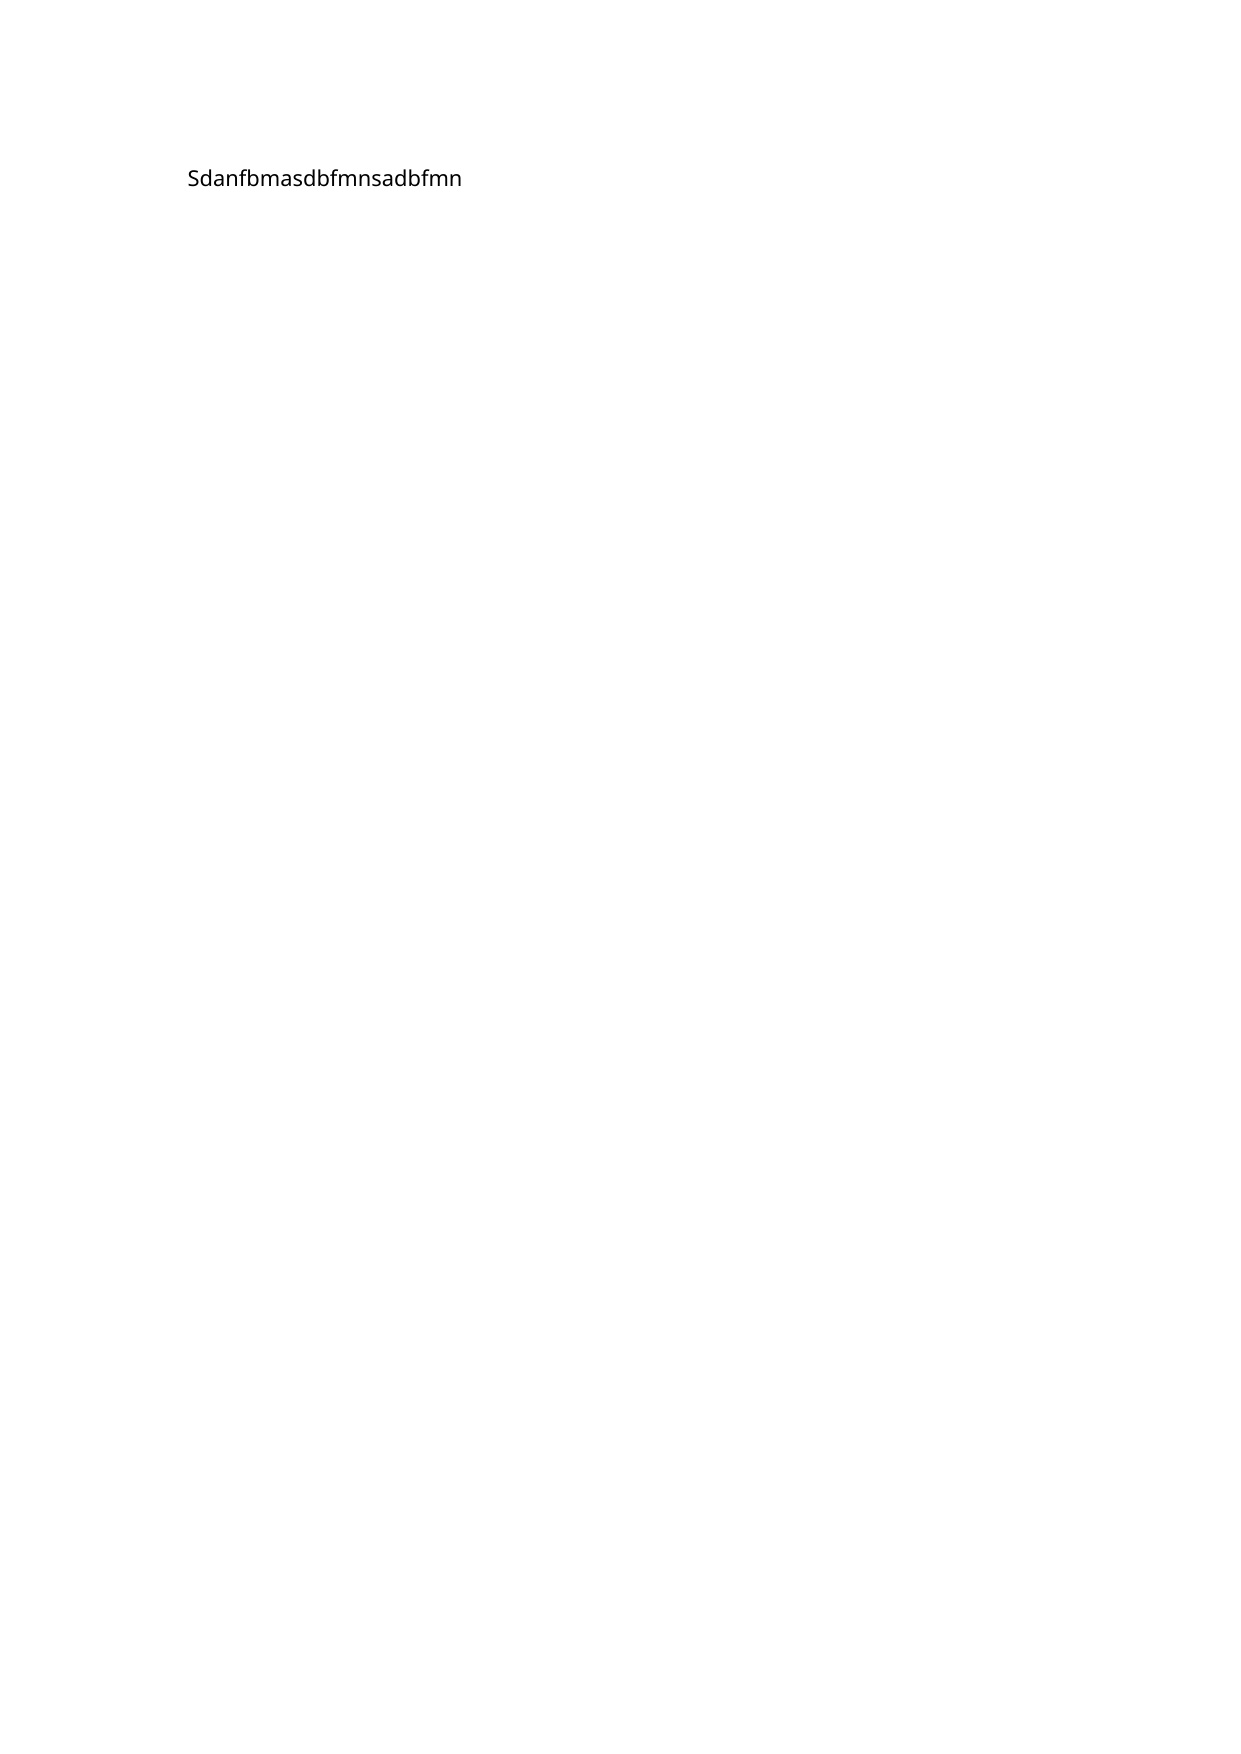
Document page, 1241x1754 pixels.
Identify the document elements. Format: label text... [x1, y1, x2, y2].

text Sdanfbmasdbfmnsadbfmn [187, 162, 1053, 194]
